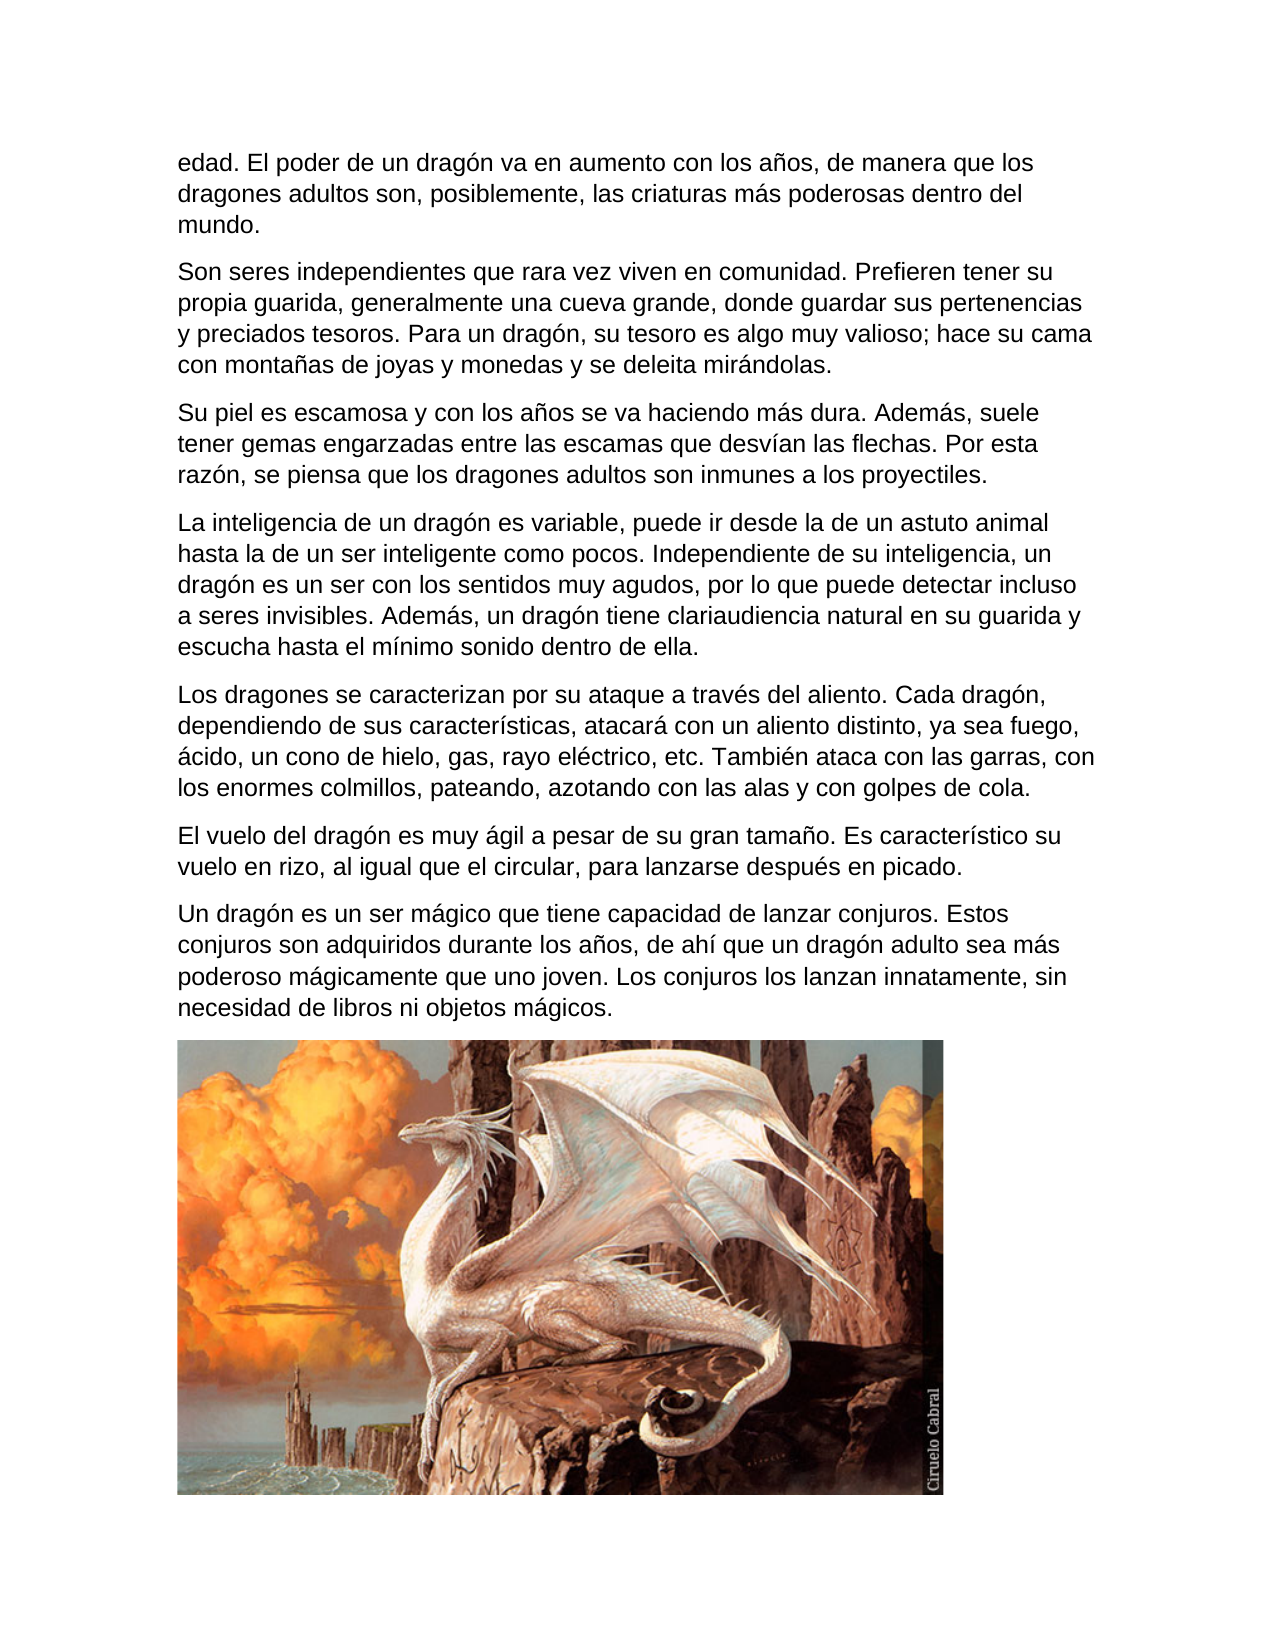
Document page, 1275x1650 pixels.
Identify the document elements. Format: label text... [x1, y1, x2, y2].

text Son seres independientes que rara vez viven en comunidad. Prefieren tener su propia guarida, generalmente una cueva grande, donde guardar sus pertenencias y preciados tesoros. Para un dragón, su tesoro es algo muy valioso; hace su cama con montañas de joyas y monedas y se deleita mirándolas. [177, 257, 1098, 379]
picture [177, 1040, 944, 1495]
text El vuelo del dragón es muy ágil a pesar de su gran tamaño. Es característico su vuelo en rizo, al igual que el circular, para lanzarse después en picado. [177, 821, 1098, 881]
text La inteligencia de un dragón es variable, puede ir desde la de un astuto animal hasta la de un ser inteligente como pocos. Independiente de su inteligencia, un dragón es un ser con los sentidos muy agudos, por lo que puede detectar incluso a seres invisibles. Además, un dragón tiene clariaudiencia natural en su guarida y escucha hasta el mínimo sonido dentro de ella. [177, 508, 1098, 661]
text Los dragones se caracterizan por su ataque a través del aliento. Cada dragón, dependiendo de sus características, atacará con un aliento distinto, ya sea fuego, ácido, un cono de hielo, gas, rayo eléctrico, etc. También ataca con las garras, con los enormes colmillos, pateando, azotando con las alas y con golpes de cola. [177, 680, 1098, 802]
text Un dragón es un ser mágico que tiene capacidad de lanzar conjuros. Estos conjuros son adquiridos durante los años, de ahí que un dragón adulto sea más poderoso mágicamente que uno joven. Los conjuros los lanzan innatamente, sin necesidad de libros ni objetos mágicos. [177, 899, 1098, 1021]
text Su piel es escamosa y con los años se va haciendo más dura. Además, suele tener gemas engarzadas entre las escamas que desvían las flechas. Por esta razón, se piensa que los dragones adultos son inmunes a los proyectiles. [177, 398, 1098, 489]
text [177, 148, 1098, 238]
